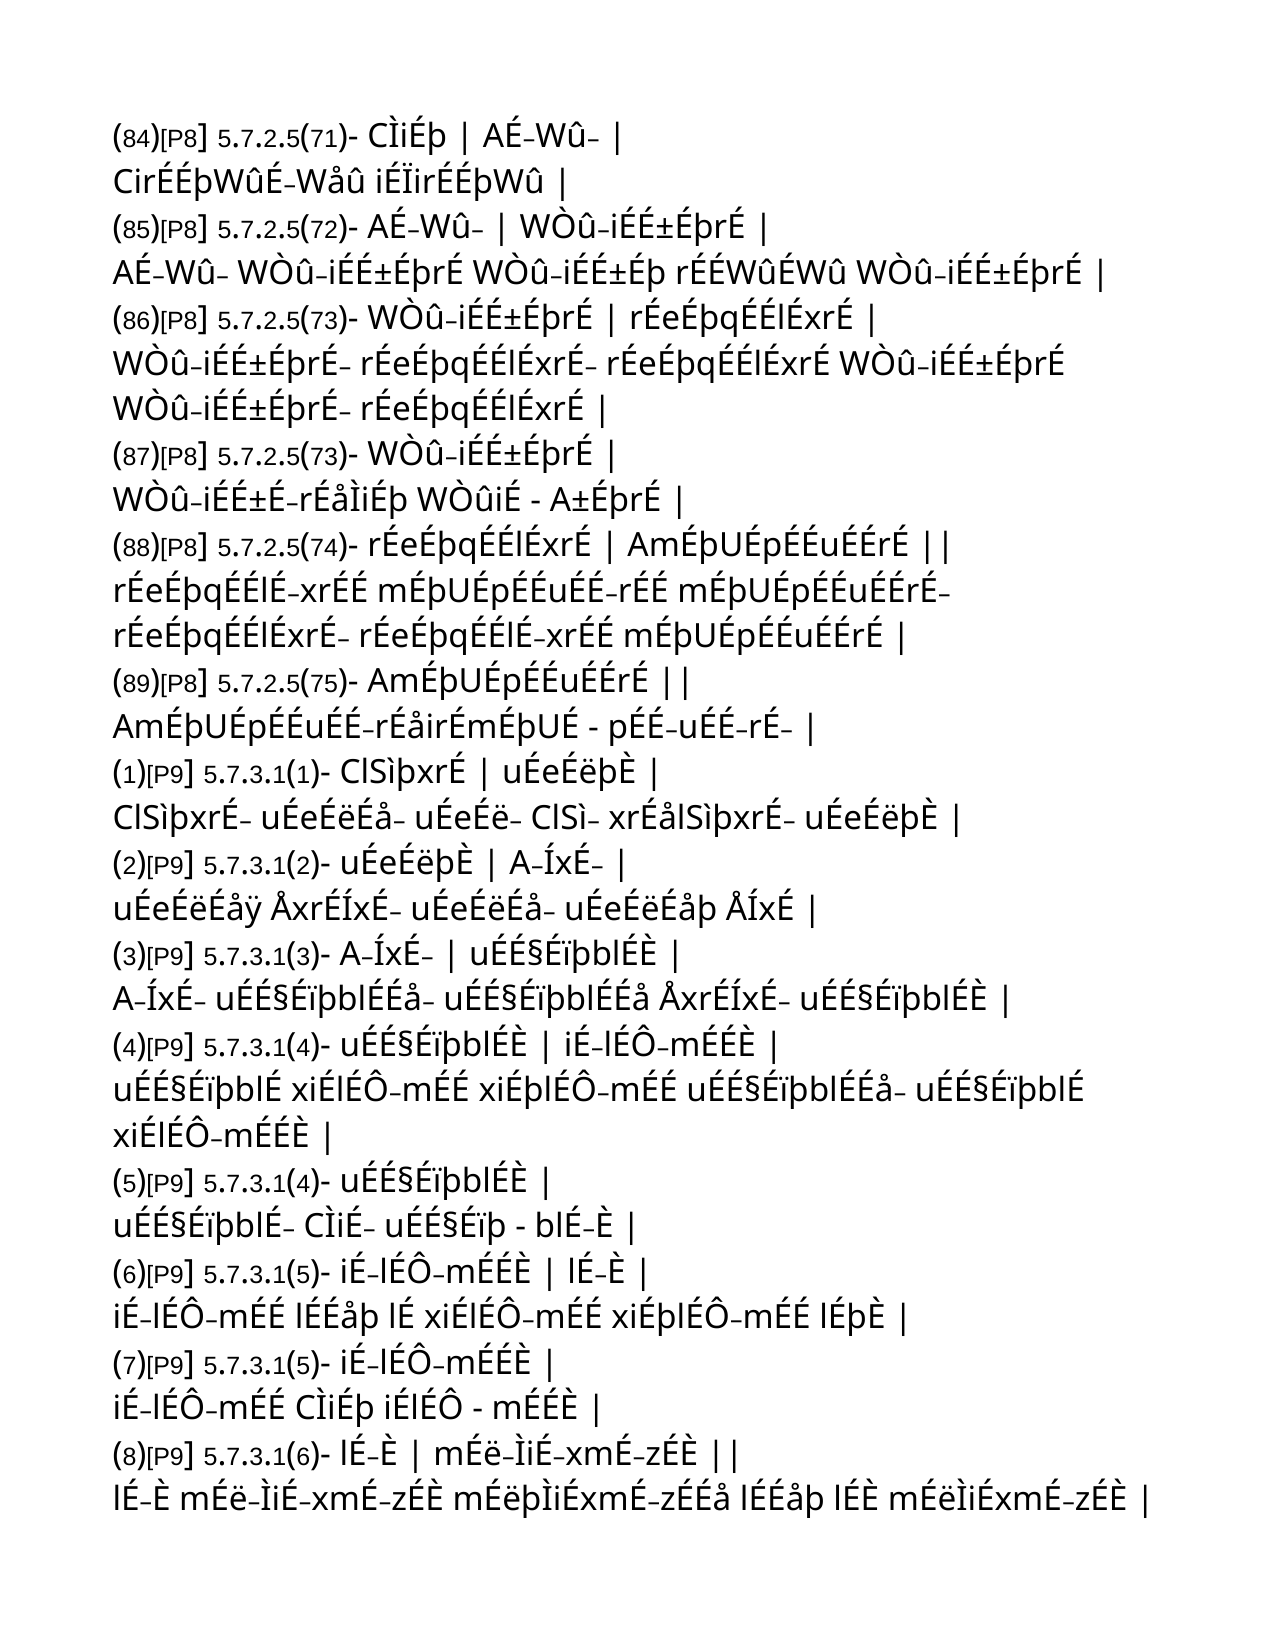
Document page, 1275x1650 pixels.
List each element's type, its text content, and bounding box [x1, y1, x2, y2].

text (4)[P9] 5.7.3.1(4)- uÉÉ§ÉïþblÉÈ | iÉ–lÉÔ–mÉÉÈ | [112, 1021, 1163, 1066]
text uÉeÉëÉåÿ ÅxrÉÍxÉ– uÉeÉëÉå– uÉeÉëÉåþ ÅÍxÉ | [112, 884, 1163, 930]
text iÉ–lÉÔ–mÉÉ lÉÉåþ lÉ xiÉlÉÔ–mÉÉ xiÉþlÉÔ–mÉÉ lÉþÈ | [112, 1293, 1163, 1338]
text (5)[P9] 5.7.3.1(4)- uÉÉ§ÉïþblÉÈ | [112, 1157, 1163, 1202]
text AÉ–Wû– WÒû–iÉÉ±ÉþrÉ WÒû–iÉÉ±Éþ rÉÉWûÉWû WÒû–iÉÉ±ÉþrÉ | [112, 248, 1163, 294]
text (88)[P8] 5.7.2.5(74)- rÉeÉþqÉÉlÉxrÉ | AmÉþUÉpÉÉuÉÉrÉ || [112, 521, 1163, 566]
text rÉeÉþqÉÉlÉ–xrÉÉ mÉþUÉpÉÉuÉÉ–rÉÉ mÉþUÉpÉÉuÉÉrÉ– rÉeÉþqÉÉlÉxrÉ– rÉeÉþqÉÉlÉ–xrÉÉ mÉþUÉpÉÉuÉÉrÉ | [112, 566, 1163, 657]
text (2)[P9] 5.7.3.1(2)- uÉeÉëþÈ | A–ÍxÉ– | [112, 839, 1163, 884]
text uÉÉ§ÉïþblÉ– CÌiÉ– uÉÉ§Éïþ - blÉ–È | [112, 1202, 1163, 1248]
text WÒû–iÉÉ±ÉþrÉ– rÉeÉþqÉÉlÉxrÉ– rÉeÉþqÉÉlÉxrÉ WÒû–iÉÉ±ÉþrÉ WÒû–iÉÉ±ÉþrÉ– rÉeÉþqÉÉlÉxrÉ | [112, 339, 1163, 430]
text A–ÍxÉ– uÉÉ§ÉïþblÉÉå– uÉÉ§ÉïþblÉÉå ÅxrÉÍxÉ– uÉÉ§ÉïþblÉÈ | [112, 975, 1163, 1021]
text (1)[P9] 5.7.3.1(1)- ClSìþxrÉ | uÉeÉëþÈ | [112, 748, 1163, 793]
text uÉÉ§ÉïþblÉ xiÉlÉÔ–mÉÉ xiÉþlÉÔ–mÉÉ uÉÉ§ÉïþblÉÉå– uÉÉ§ÉïþblÉ xiÉlÉÔ–mÉÉÈ | [112, 1066, 1163, 1157]
text AmÉþUÉpÉÉuÉÉ–rÉåirÉmÉþUÉ - pÉÉ–uÉÉ–rÉ– | [112, 703, 1163, 748]
text (7)[P9] 5.7.3.1(5)- iÉ–lÉÔ–mÉÉÈ | [112, 1338, 1163, 1384]
text lÉ–È mÉë–ÌiÉ–xmÉ–zÉÈ mÉëþÌiÉxmÉ–zÉÉå lÉÉåþ lÉÈ mÉëÌiÉxmÉ–zÉÈ | [112, 1475, 1163, 1520]
text (86)[P8] 5.7.2.5(73)- WÒû–iÉÉ±ÉþrÉ | rÉeÉþqÉÉlÉxrÉ | [112, 294, 1163, 339]
text (6)[P9] 5.7.3.1(5)- iÉ–lÉÔ–mÉÉÈ | lÉ–È | [112, 1248, 1163, 1293]
text (8)[P9] 5.7.3.1(6)- lÉ–È | mÉë–ÌiÉ–xmÉ–zÉÈ || [112, 1429, 1163, 1475]
text WÒû–iÉÉ±É–rÉåÌiÉþ WÒûiÉ - A±ÉþrÉ | [112, 476, 1163, 521]
text (87)[P8] 5.7.2.5(73)- WÒû–iÉÉ±ÉþrÉ | [112, 430, 1163, 476]
text (84)[P8] 5.7.2.5(71)- CÌiÉþ | AÉ–Wû– | [112, 112, 1163, 158]
text iÉ–lÉÔ–mÉÉ CÌiÉþ iÉlÉÔ - mÉÉÈ | [112, 1384, 1163, 1429]
text ClSìþxrÉ– uÉeÉëÉå– uÉeÉë– ClSì– xrÉålSìþxrÉ– uÉeÉëþÈ | [112, 793, 1163, 839]
text (89)[P8] 5.7.2.5(75)- AmÉþUÉpÉÉuÉÉrÉ || [112, 657, 1163, 703]
text (3)[P9] 5.7.3.1(3)- A–ÍxÉ– | uÉÉ§ÉïþblÉÈ | [112, 930, 1163, 975]
text CirÉÉþWûÉ–Wåû iÉÏirÉÉþWû | [112, 158, 1163, 203]
text (85)[P8] 5.7.2.5(72)- AÉ–Wû– | WÒû–iÉÉ±ÉþrÉ | [112, 203, 1163, 248]
